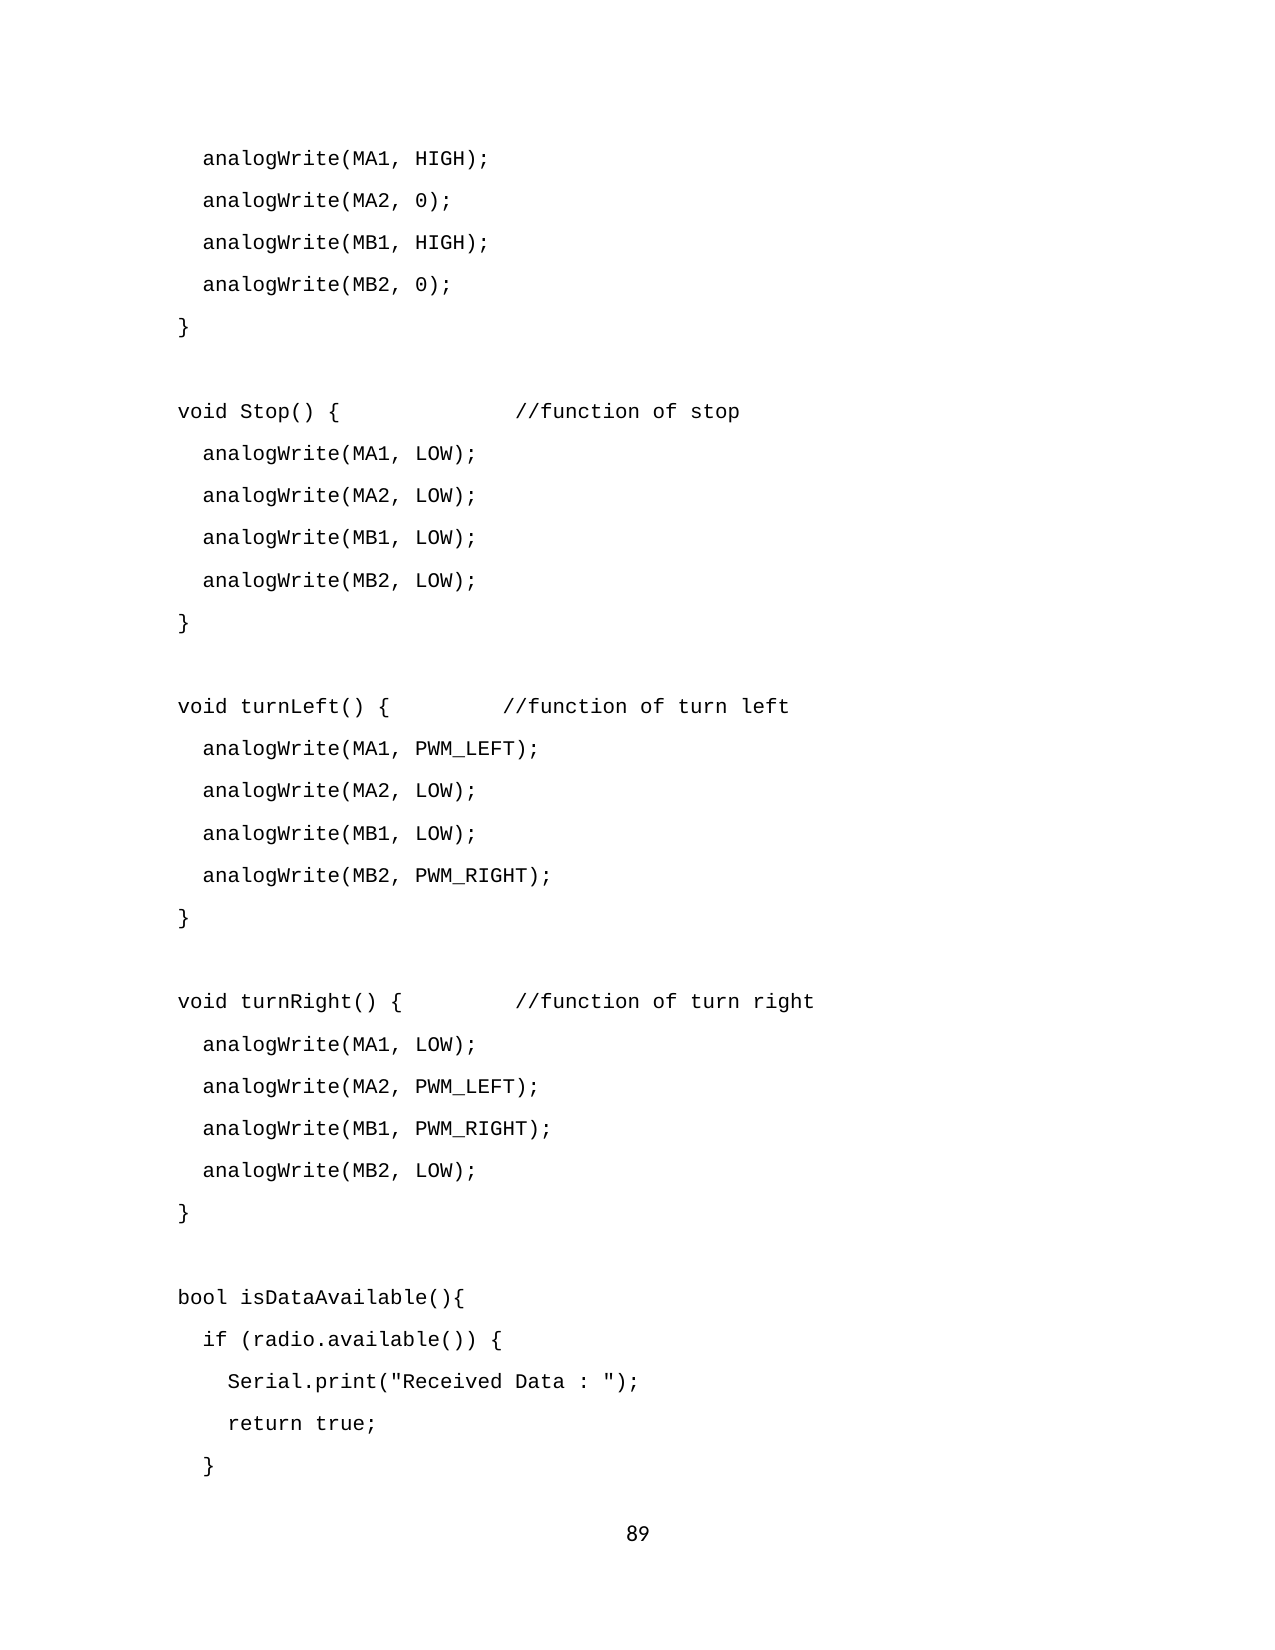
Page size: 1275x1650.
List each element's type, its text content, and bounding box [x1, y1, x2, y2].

text } [177, 1456, 1098, 1479]
text } [177, 316, 1098, 340]
text if (radio.available()) { [177, 1329, 1098, 1353]
text } [177, 1202, 1098, 1226]
text } [177, 612, 1098, 635]
text analogWrite(MB1, LOW); [177, 823, 1098, 846]
text void turnRight() { //function of turn right [177, 991, 1098, 1015]
text } [177, 907, 1098, 931]
text analogWrite(MA1, PWM_LEFT); [177, 738, 1098, 762]
text analogWrite(MB2, PWM_RIGHT); [177, 865, 1098, 888]
text analogWrite(MB1, HIGH); [177, 232, 1098, 256]
text Serial.print("Received Data : "); [177, 1371, 1098, 1395]
text analogWrite(MA1, LOW); [177, 443, 1098, 467]
text analogWrite(MB2, LOW); [177, 1160, 1098, 1184]
text analogWrite(MA2, PWM_LEFT); [177, 1076, 1098, 1099]
text return true; [177, 1413, 1098, 1437]
text analogWrite(MA2, LOW); [177, 781, 1098, 804]
text analogWrite(MA2, 0); [177, 190, 1098, 213]
text analogWrite(MA2, LOW); [177, 485, 1098, 509]
text analogWrite(MA1, HIGH); [177, 148, 1098, 171]
text analogWrite(MA1, LOW); [177, 1034, 1098, 1057]
text analogWrite(MB1, LOW); [177, 527, 1098, 551]
text void Stop() { //function of stop [177, 401, 1098, 424]
text analogWrite(MB2, 0); [177, 274, 1098, 298]
text bool isDataAvailable(){ [177, 1287, 1098, 1310]
text analogWrite(MB2, LOW); [177, 569, 1098, 593]
text void turnLeft() { //function of turn left [177, 696, 1098, 720]
text analogWrite(MB1, PWM_RIGHT); [177, 1118, 1098, 1142]
